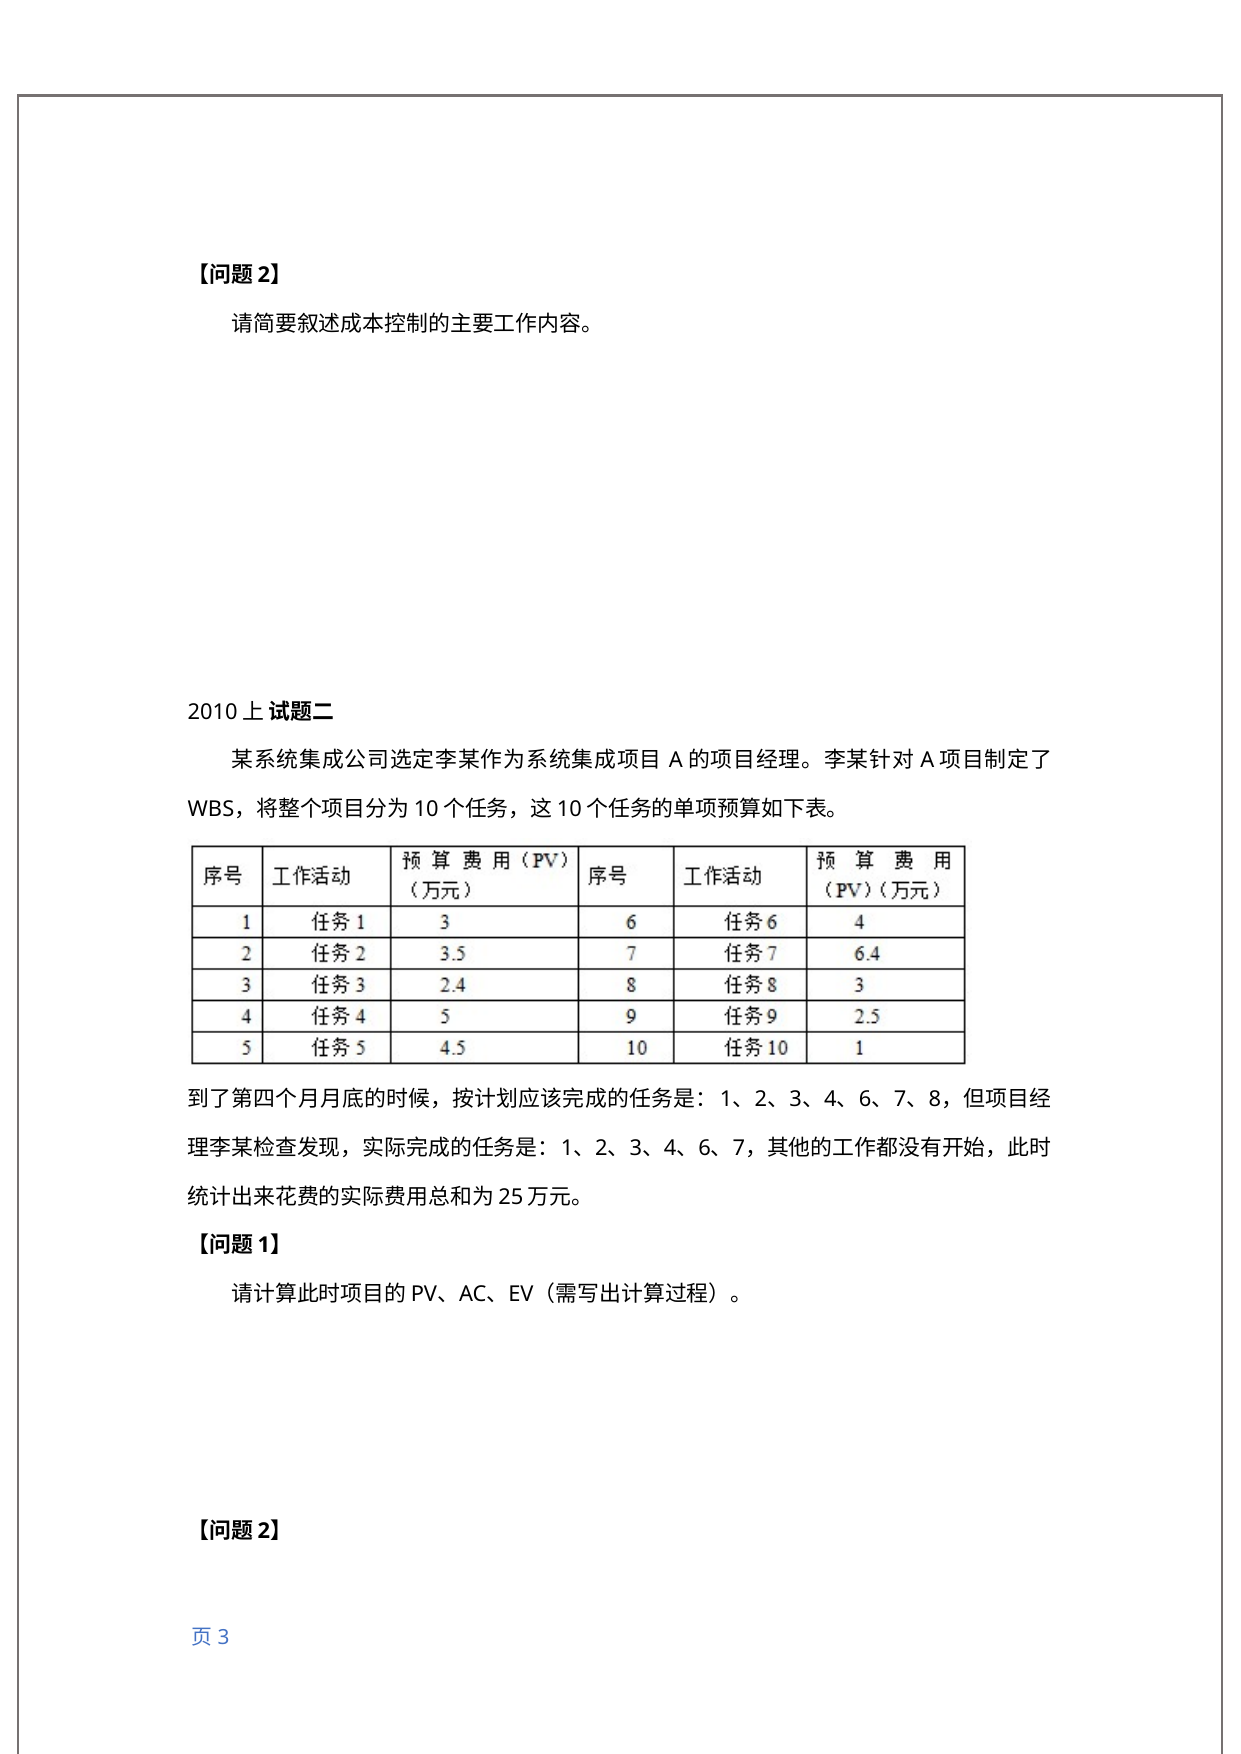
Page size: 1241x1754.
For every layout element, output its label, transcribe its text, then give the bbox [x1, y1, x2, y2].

text 某系统集成公司选定李某作为系统集成项目A的项目经理。李某针对A项目制定了WBS，将整个项目分为10个任务，这10个任务的单项预算如下表。 [187, 742, 1053, 823]
picture [187, 838, 972, 1066]
text 【问题2】 [187, 1513, 1053, 1546]
text 【问题1】 [187, 1227, 1053, 1259]
text 2010上 试题二 [187, 693, 1053, 726]
text 请计算此时项目的PV、AC、EV（需写出计算过程）。 [187, 1275, 1053, 1308]
text 到了第四个月月底的时候，按计划应该完成的任务是：1、2、3、4、6、7、8，但项目经理李某检查发现，实际完成的任务是：1、2、3、4、6、7，其他的工作都没有开始，此时统计出来花费的实际费用总和为25万元。 [187, 1081, 1053, 1211]
text 请简要叙述成本控制的主要工作内容。 [187, 305, 1053, 338]
text 【问题2】 [187, 257, 1053, 289]
